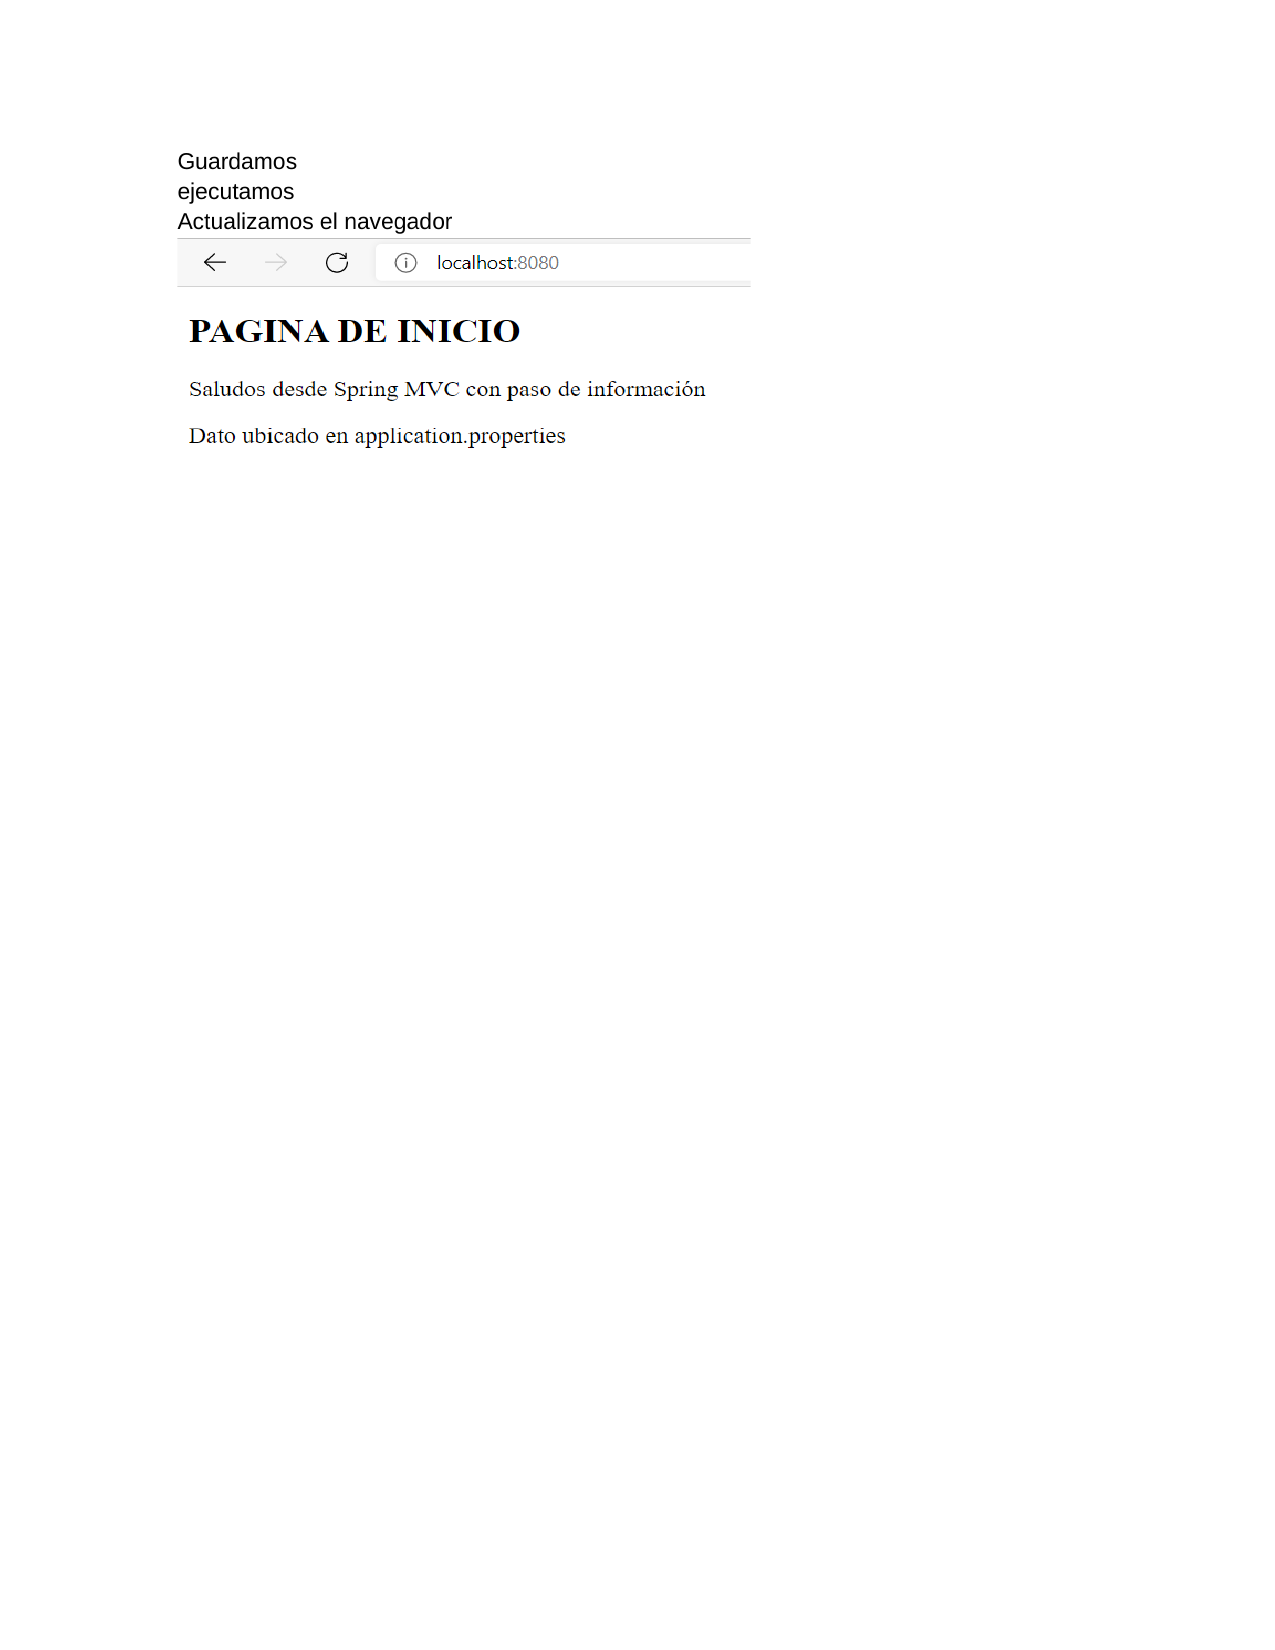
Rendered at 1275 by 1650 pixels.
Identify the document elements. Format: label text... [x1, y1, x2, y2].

picture [177, 238, 751, 467]
text Actualizamos el navegador [177, 208, 1098, 234]
text ejecutamos [177, 178, 1098, 204]
text Guardamos [177, 148, 1098, 174]
